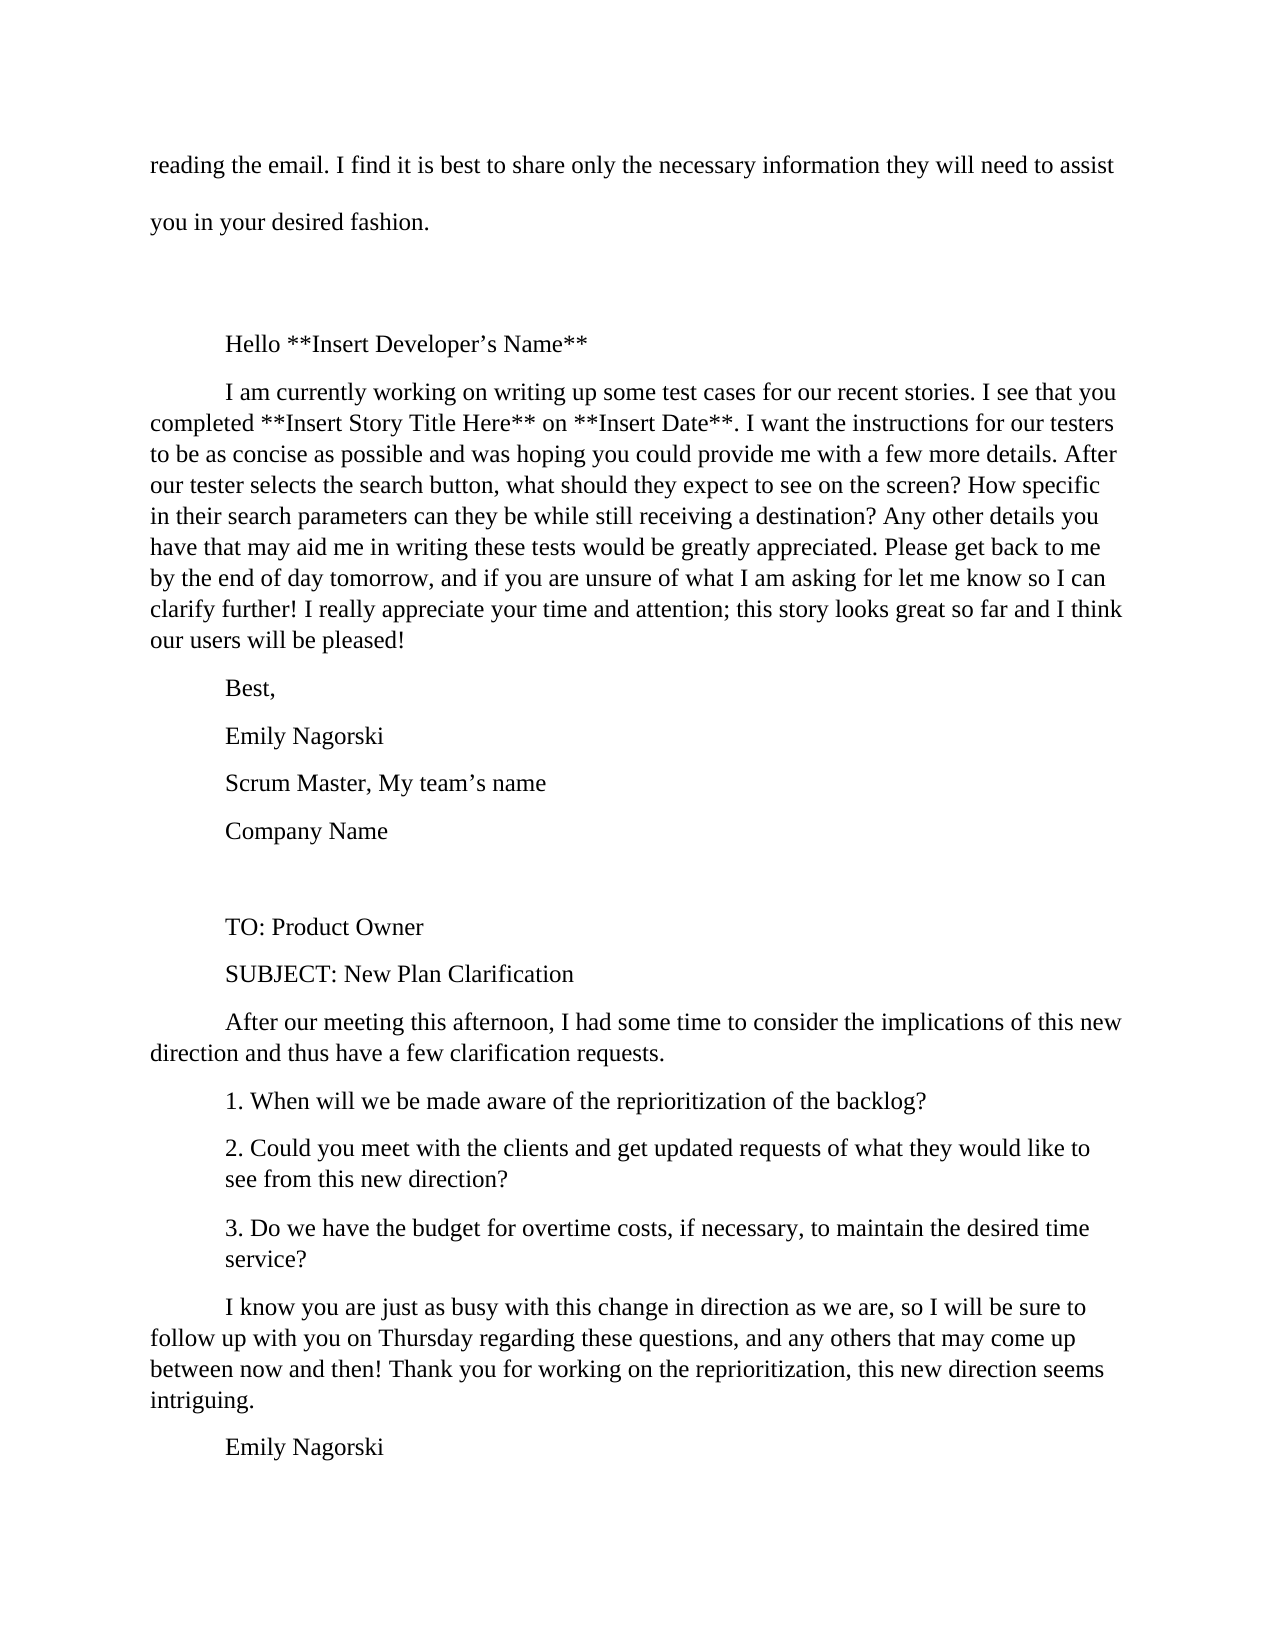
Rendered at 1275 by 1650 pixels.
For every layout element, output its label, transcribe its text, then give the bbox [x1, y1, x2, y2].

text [150, 150, 1125, 236]
text Company Name [150, 816, 1125, 845]
text Emily Nagorski [150, 1432, 1125, 1461]
text Scrum Master, My team’s name [150, 768, 1125, 797]
text I am currently working on writing up some test cases for our recent stories. I see that you completed **Insert Story Title Here** on **Insert Date**. I want the instructions for our testers to be as concise as possible and was hoping you could provide me with a few more details. After our tester selects the search button, what should they expect to see on the screen? How specific in their search parameters can they be while still receiving a destination? Any other details you have that may aid me in writing these tests would be greatly appreciated. Please get back to me by the end of day tomorrow, and if you are unsure of what I am asking for let me know so I can clarify further! I really appreciate your time and attention; this story looks great so far and I think our users will be pleased! [150, 377, 1125, 654]
text Best, [150, 673, 1125, 702]
text After our meeting this afternoon, I had some time to consider the implications of this new direction and thus have a few clarification requests. [150, 1007, 1125, 1067]
text Hello **Insert Developer’s Name** [150, 329, 1125, 358]
text 1. When will we be made aware of the reprioritization of the backlog? [150, 1086, 1125, 1114]
text Emily Nagorski [150, 721, 1125, 749]
text 3. Do we have the budget for overtime costs, if necessary, to maintain the desired time service? [150, 1213, 1125, 1273]
text SUBJECT: New Plan Clarification [150, 959, 1125, 988]
text 2. Could you meet with the clients and get updated requests of what they would like to see from this new direction? [150, 1133, 1125, 1194]
text I know you are just as busy with this change in direction as we are, so I will be sure to follow up with you on Thursday regarding these questions, and any others that may come up between now and then! Thank you for working on the reprioritization, this new direction seems intriguing. [150, 1292, 1125, 1413]
text TO: Product Owner [150, 912, 1125, 940]
